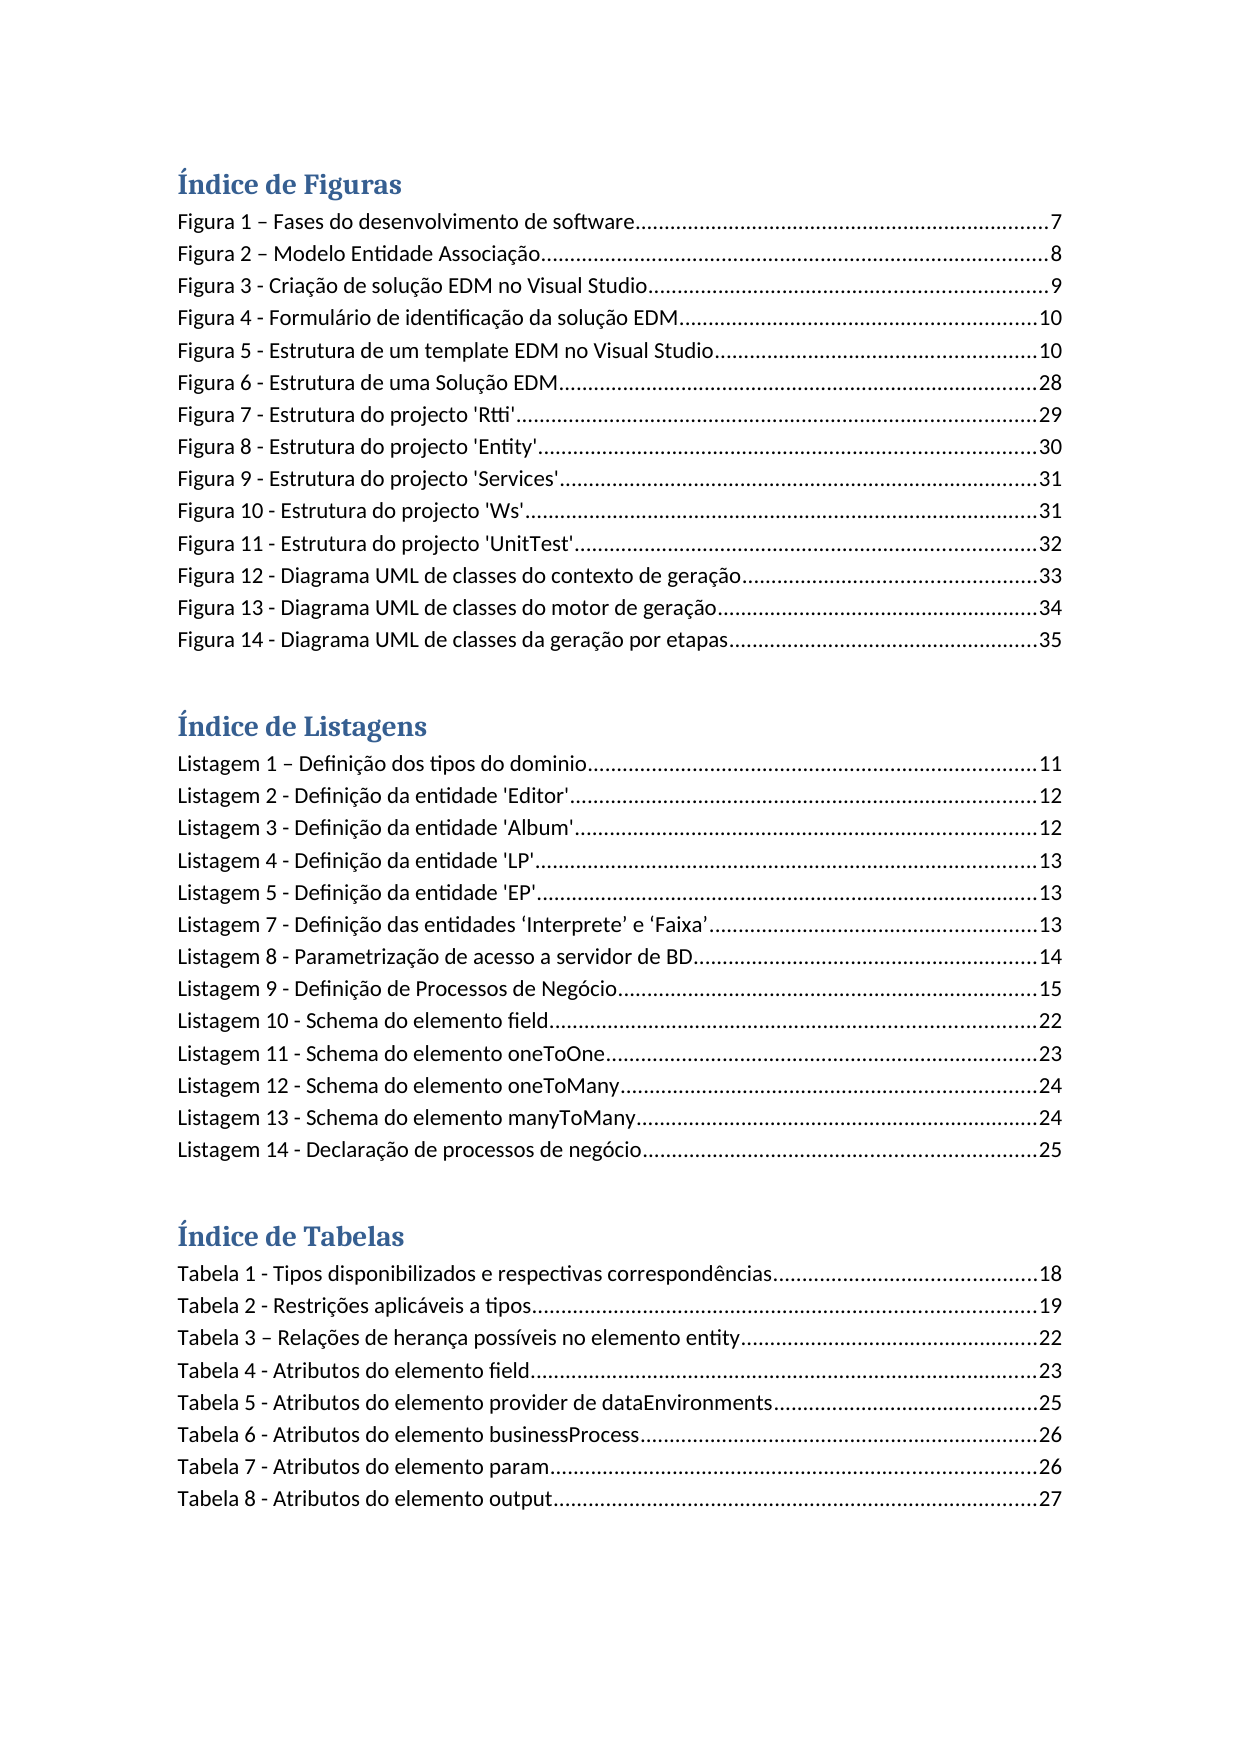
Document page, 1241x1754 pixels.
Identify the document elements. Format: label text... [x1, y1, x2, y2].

text Figura 7 - Estrutura do projecto 'Rtti' 29 [177, 400, 1063, 428]
text Listagem 10 - Schema do elemento field 22 [177, 1007, 1063, 1035]
subtitle Índice de Figuras [177, 168, 1063, 202]
text Tabela 5 - Atributos do elemento provider de dataEnvironments 25 [177, 1388, 1063, 1416]
text Figura 5 - Estrutura de um template EDM no Visual Studio 10 [177, 336, 1063, 364]
text Figura 14 - Diagrama UML de classes da geração por etapas 35 [177, 625, 1063, 653]
text Listagem 5 - Definição da entidade 'EP' 13 [177, 878, 1063, 906]
subtitle Índice de Listagens [177, 711, 1063, 744]
text Figura 9 - Estrutura do projecto 'Services' 31 [177, 464, 1063, 492]
text Tabela 8 - Atributos do elemento output 27 [177, 1484, 1063, 1512]
text Listagem 12 - Schema do elemento oneToMany 24 [177, 1071, 1063, 1099]
text Figura 1 – Fases do desenvolvimento de software 7 [177, 207, 1063, 235]
text Listagem 4 - Definição da entidade 'LP' 13 [177, 846, 1063, 874]
text Figura 2 – Modelo Entidade Associação 8 [177, 239, 1063, 267]
text Tabela 2 - Restrições aplicáveis a tipos 19 [177, 1291, 1063, 1319]
text Listagem 8 - Parametrização de acesso a servidor de BD 14 [177, 942, 1063, 970]
text Listagem 11 - Schema do elemento oneToOne 23 [177, 1039, 1063, 1067]
text Listagem 3 - Definição da entidade 'Album' 12 [177, 813, 1063, 842]
text Figura 4 - Formulário de identificação da solução EDM 10 [177, 303, 1063, 332]
text Listagem 1 – Definição dos tipos do dominio 11 [177, 749, 1063, 777]
text Listagem 9 - Definição de Processos de Negócio 15 [177, 974, 1063, 1002]
text Tabela 1 - Tipos disponibilizados e respectivas correspondências 18 [177, 1259, 1063, 1287]
text Listagem 14 - Declaração de processos de negócio 25 [177, 1135, 1063, 1163]
text Figura 13 - Diagrama UML de classes do motor de geração 34 [177, 593, 1063, 621]
text Tabela 6 - Atributos do elemento businessProcess 26 [177, 1420, 1063, 1448]
text Tabela 3 – Relações de herança possíveis no elemento entity 22 [177, 1323, 1063, 1352]
text Tabela 4 - Atributos do elemento field 23 [177, 1356, 1063, 1384]
text Figura 8 - Estrutura do projecto 'Entity' 30 [177, 432, 1063, 460]
text Figura 3 - Criação de solução EDM no Visual Studio 9 [177, 271, 1063, 299]
text Listagem 13 - Schema do elemento manyToMany 24 [177, 1103, 1063, 1131]
text Figura 6 - Estrutura de uma Solução EDM 28 [177, 368, 1063, 396]
text Listagem 7 - Definição das entidades ‘Interprete’ e ‘Faixa’ 13 [177, 910, 1063, 938]
text Figura 12 - Diagrama UML de classes do contexto de geração 33 [177, 561, 1063, 589]
text Tabela 7 - Atributos do elemento param 26 [177, 1452, 1063, 1480]
subtitle Índice de Tabelas [177, 1221, 1063, 1254]
text Figura 11 - Estrutura do projecto 'UnitTest' 32 [177, 529, 1063, 557]
text Figura 10 - Estrutura do projecto 'Ws' 31 [177, 497, 1063, 525]
text Listagem 2 - Definição da entidade 'Editor' 12 [177, 781, 1063, 809]
